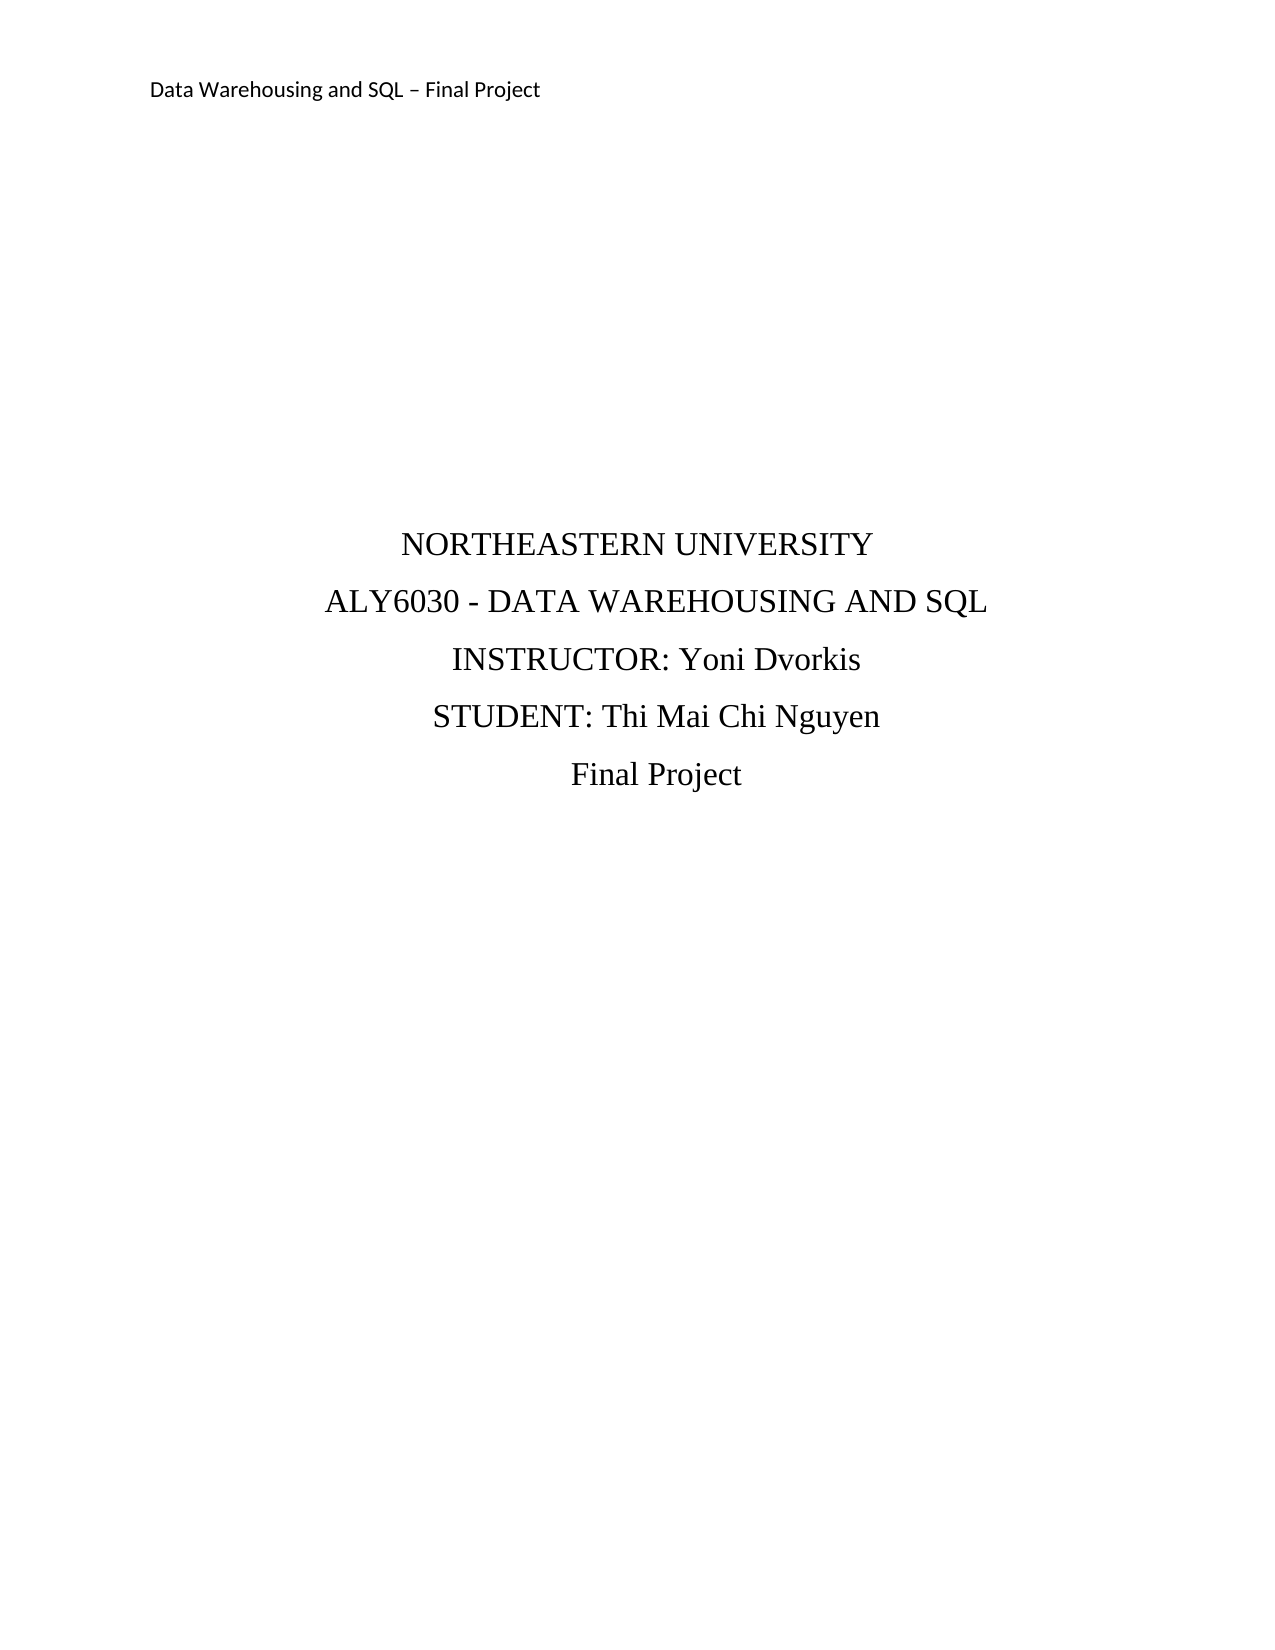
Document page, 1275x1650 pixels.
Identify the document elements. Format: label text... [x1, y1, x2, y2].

text STUDENT: Thi Mai Chi Nguyen [187, 696, 1125, 734]
text NORTHEASTERN UNIVERSITY [150, 524, 1125, 562]
text Final Project [187, 754, 1125, 792]
text INSTRUCTOR: Yoni Dvorkis [187, 639, 1125, 677]
text ALY6030 - DATA WAREHOUSING AND SQL [187, 581, 1125, 619]
